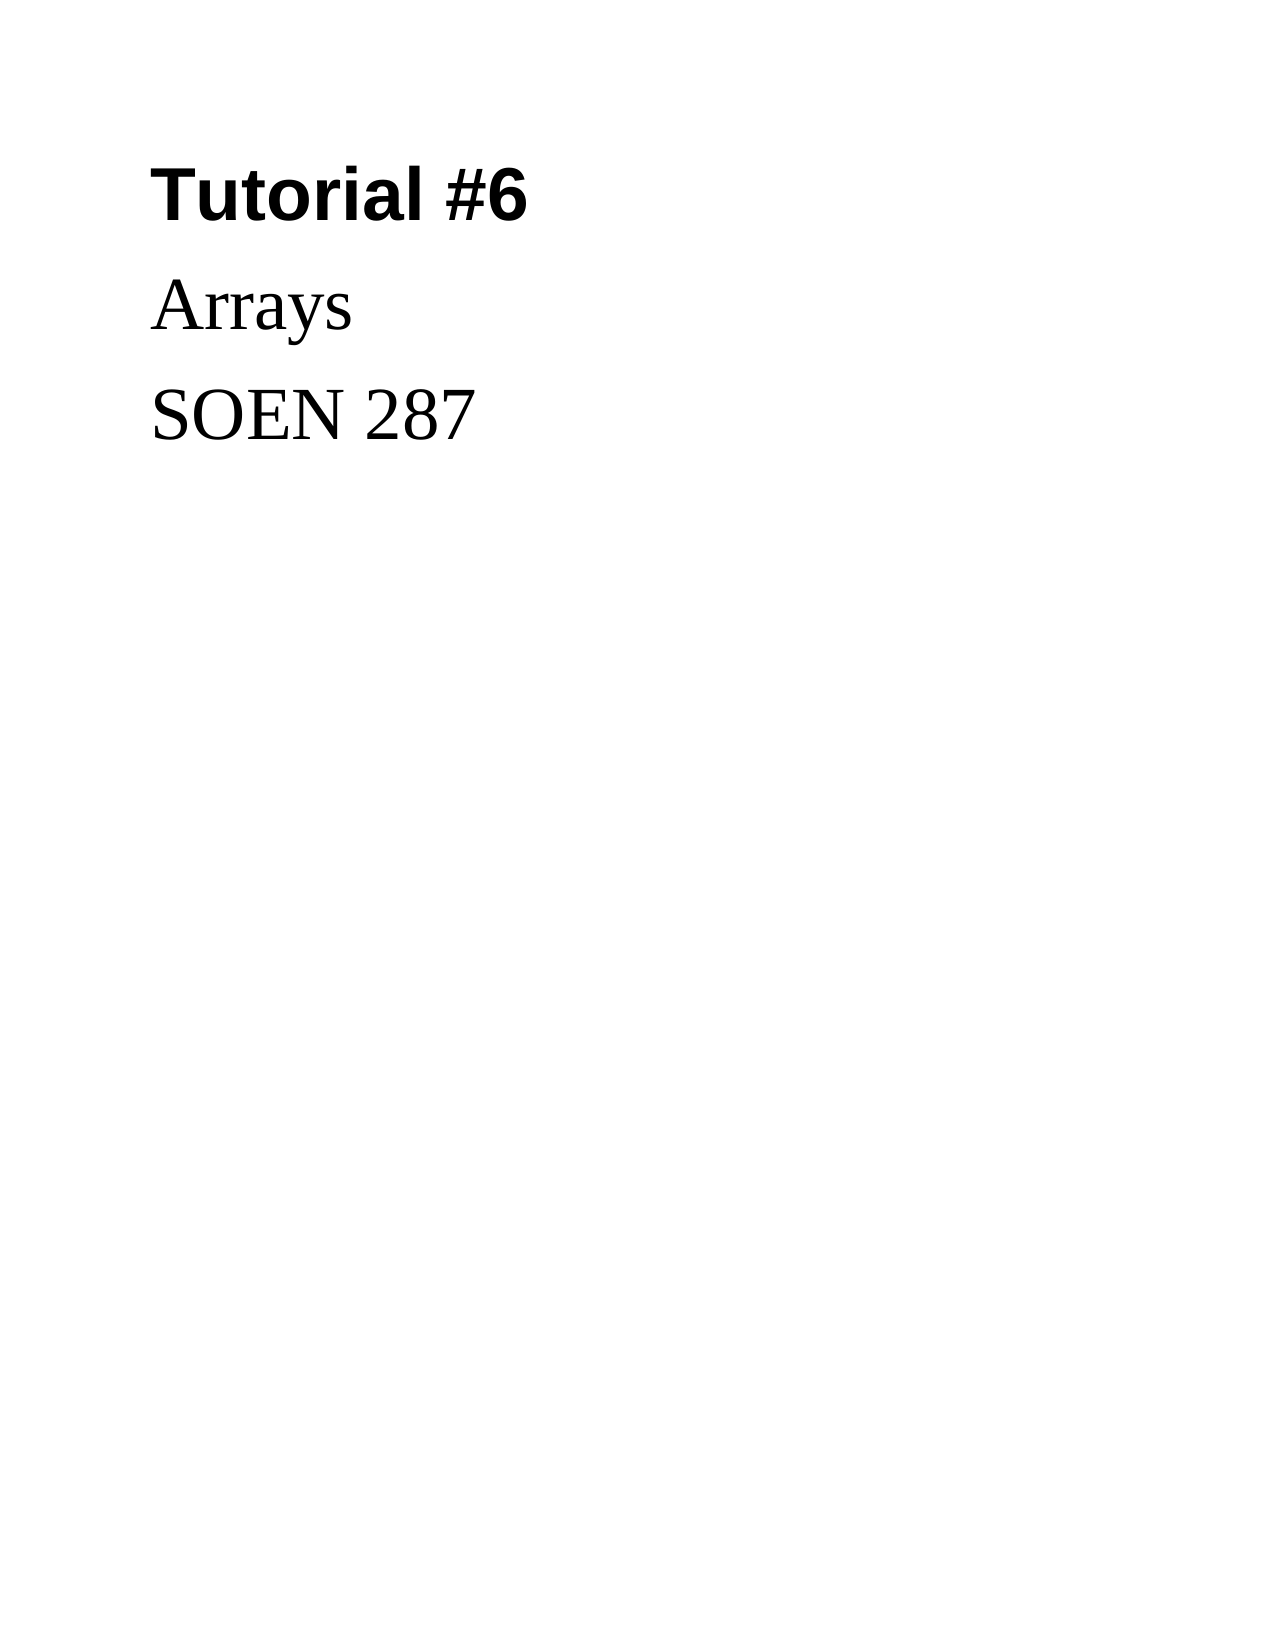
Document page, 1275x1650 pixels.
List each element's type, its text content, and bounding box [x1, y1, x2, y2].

text SOEN 287 [150, 369, 1125, 455]
text Arrays [150, 259, 1125, 346]
text Tutorial #6 [150, 150, 1125, 236]
